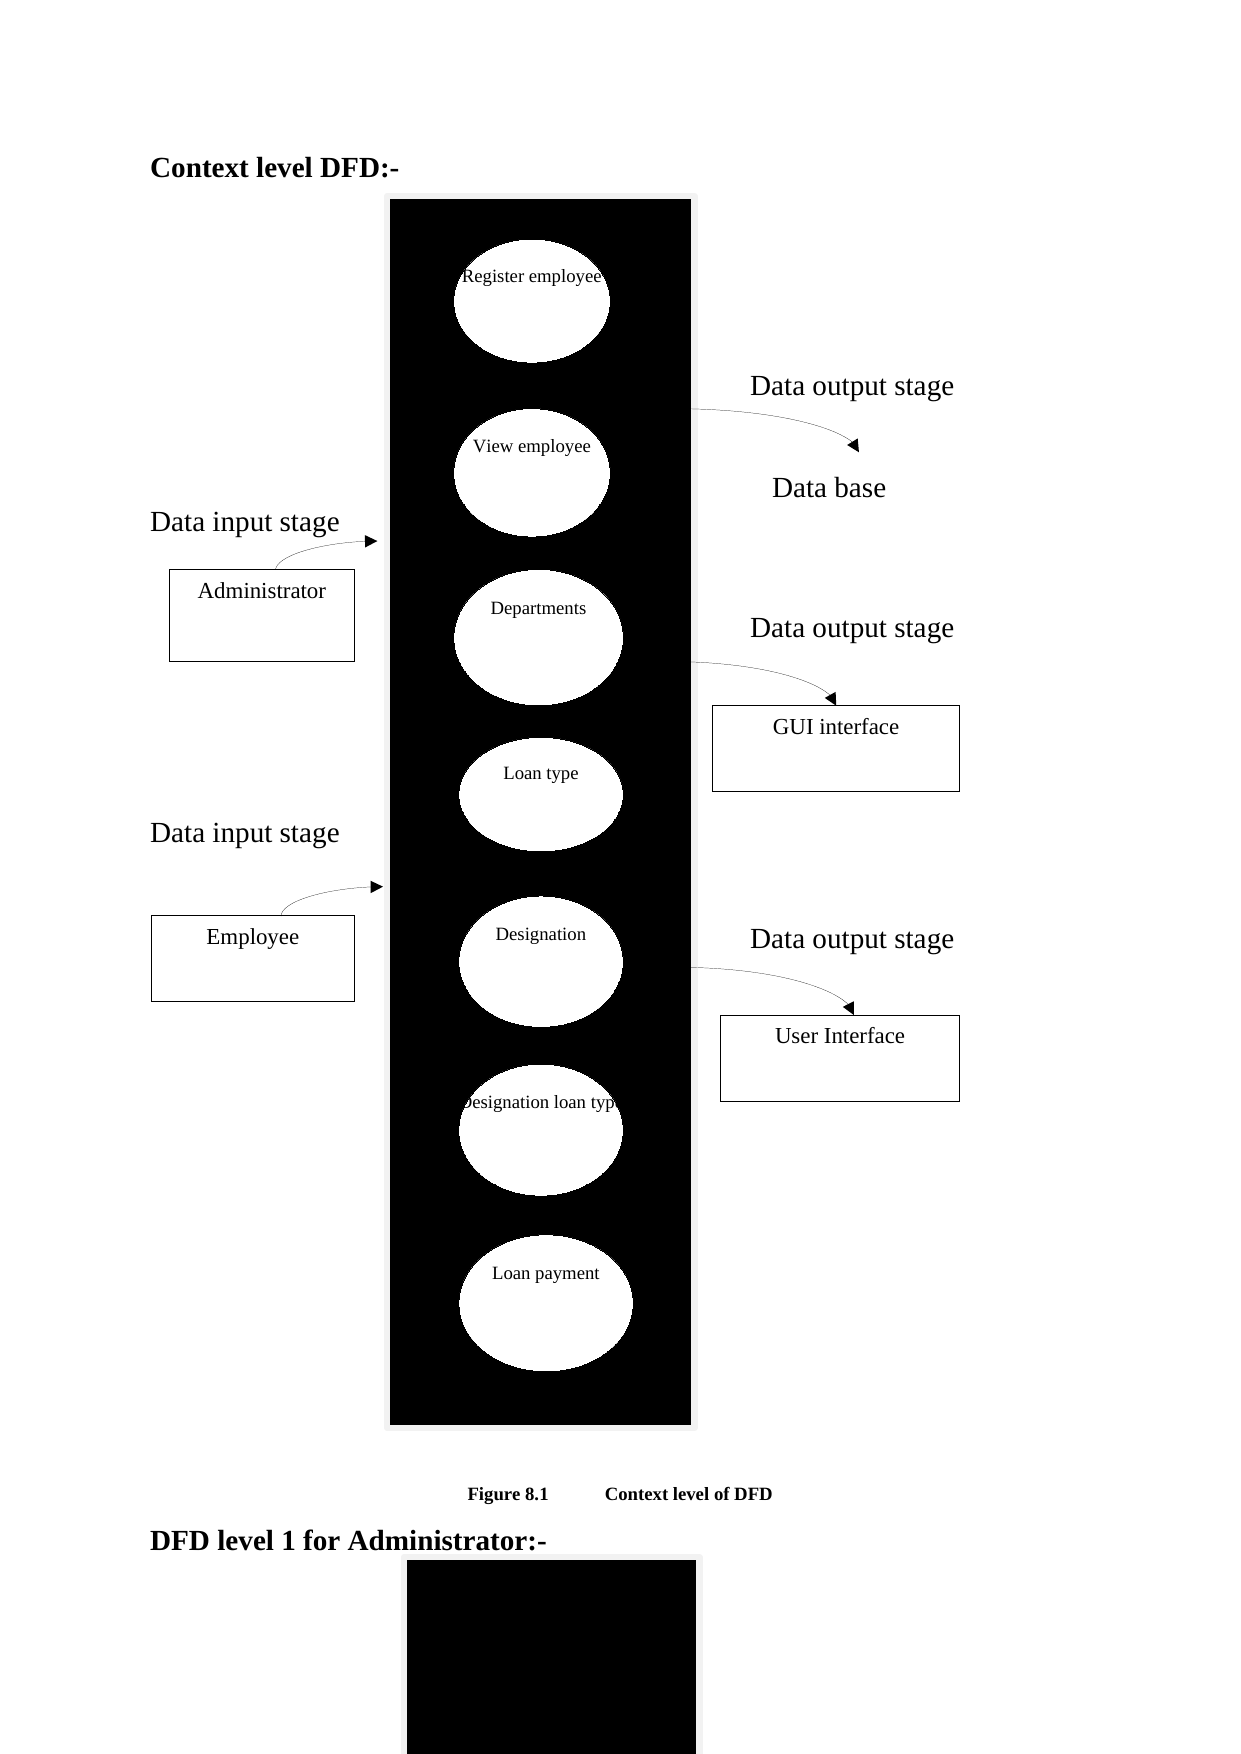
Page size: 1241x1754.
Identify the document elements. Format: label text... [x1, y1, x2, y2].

text Data base [150, 471, 1090, 504]
text Context level DFD:- [150, 150, 1090, 183]
text Data input stage [150, 815, 1090, 849]
text Data output stage [150, 921, 1090, 954]
text DFD level 1 for Administrator:- [150, 1523, 1090, 1557]
text Figure 8.1 Context level of DFD [150, 1483, 1090, 1505]
text Data output stage [675, 610, 1090, 643]
text Data output stage [150, 368, 1090, 441]
text Data input stage [150, 504, 1090, 538]
